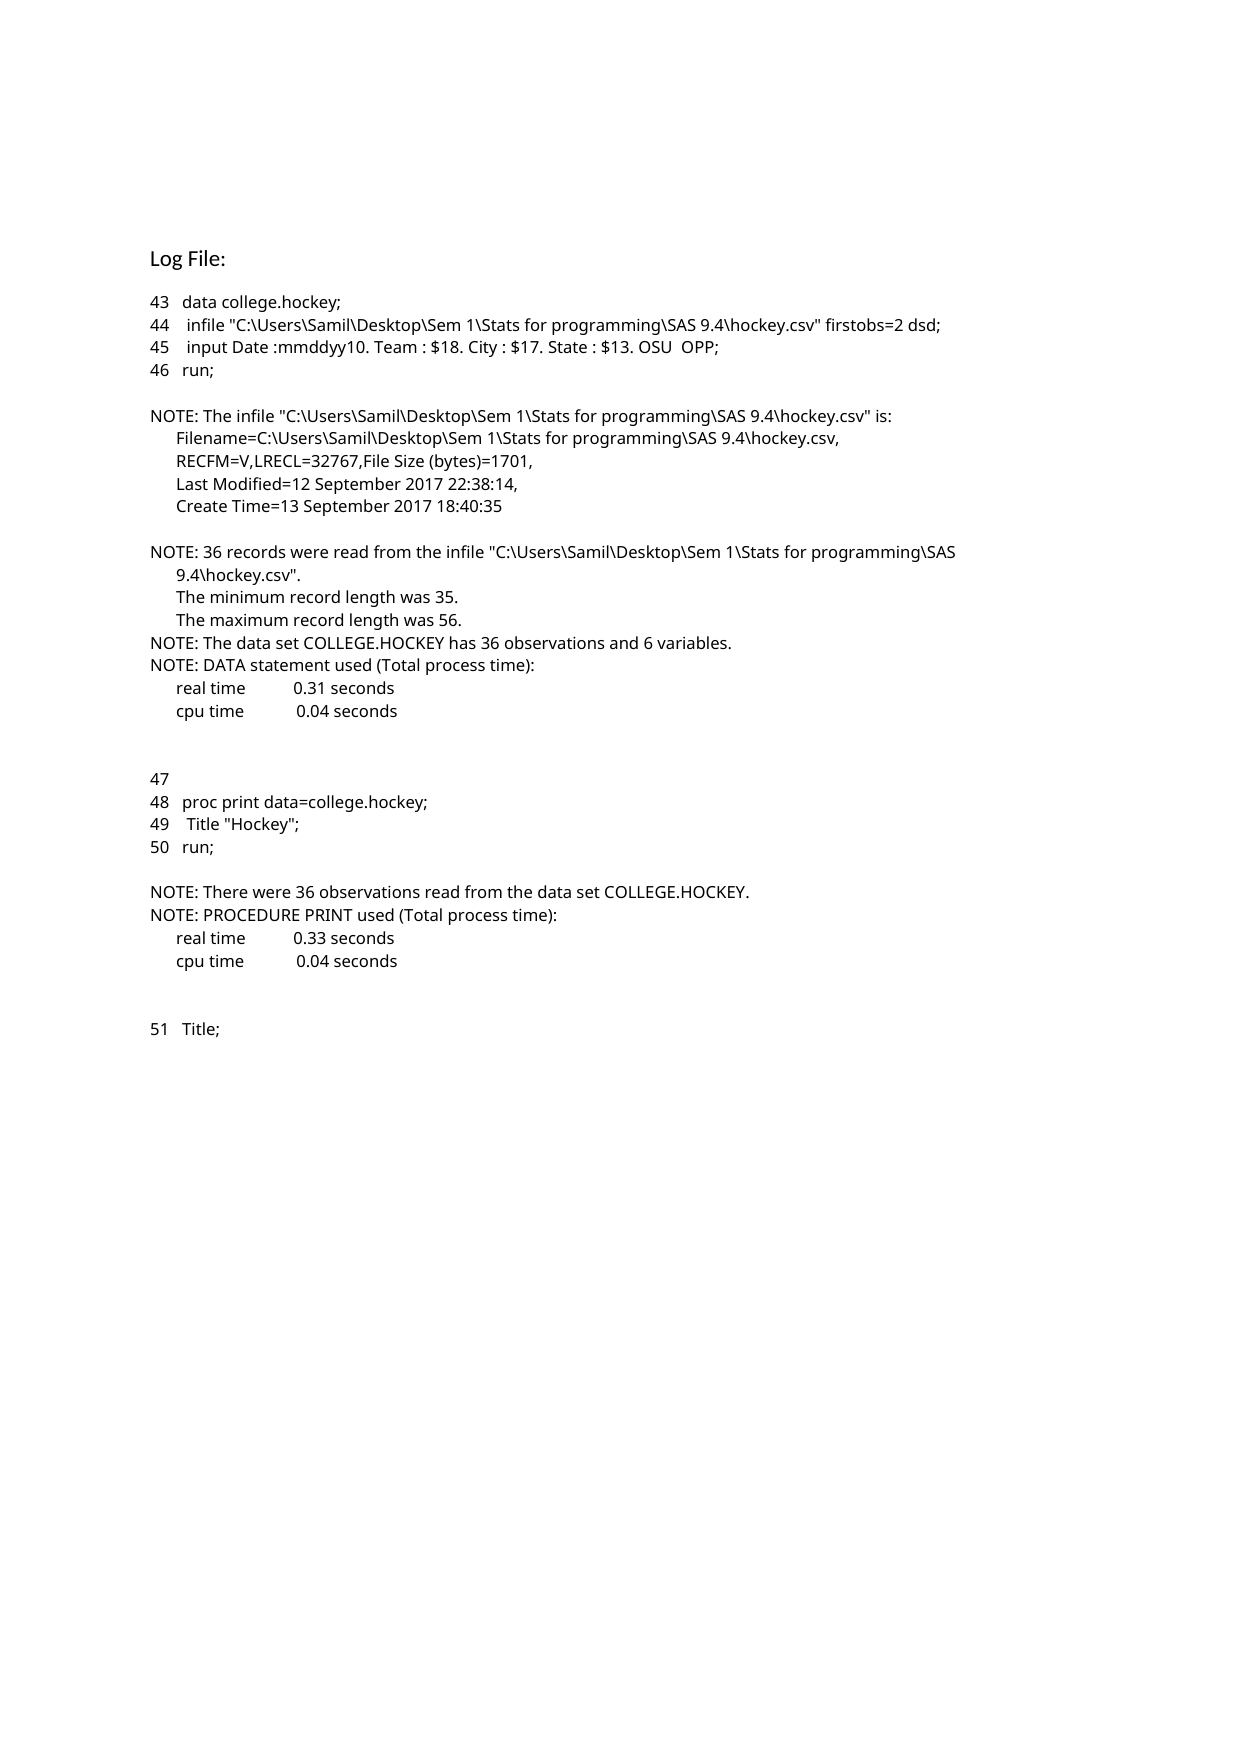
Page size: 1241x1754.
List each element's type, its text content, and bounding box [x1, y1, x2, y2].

text Log File: [150, 244, 1090, 272]
text NOTE: PROCEDURE PRINT used (Total process time): [150, 904, 1090, 926]
text Create Time=13 September 2017 18:40:35 [150, 495, 1090, 518]
text 44 infile "C:\Users\Samil\Desktop\Sem 1\Stats for programming\SAS 9.4\hockey.csv" firstobs=2 dsd; [150, 313, 1090, 336]
text 46 run; [150, 359, 1090, 381]
text 50 run; [150, 836, 1090, 858]
text 47 [150, 767, 1090, 790]
text The minimum record length was 35. [150, 586, 1090, 608]
text NOTE: 36 records were read from the infile "C:\Users\Samil\Desktop\Sem 1\Stats for programming\SAS [150, 540, 1090, 563]
text Last Modified=12 September 2017 22:38:14, [150, 472, 1090, 495]
text 48 proc print data=college.hockey; [150, 790, 1090, 813]
text 43 data college.hockey; [150, 291, 1090, 313]
text cpu time 0.04 seconds [150, 949, 1090, 972]
text The maximum record length was 56. [150, 608, 1090, 631]
text Filename=C:\Users\Samil\Desktop\Sem 1\Stats for programming\SAS 9.4\hockey.csv, [150, 427, 1090, 449]
text RECFM=V,LRECL=32767,File Size (bytes)=1701, [150, 449, 1090, 472]
text NOTE: There were 36 observations read from the data set COLLEGE.HOCKEY. [150, 881, 1090, 904]
text real time 0.33 seconds [150, 926, 1090, 949]
text NOTE: The infile "C:\Users\Samil\Desktop\Sem 1\Stats for programming\SAS 9.4\hockey.csv" is: [150, 404, 1090, 427]
text cpu time 0.04 seconds [150, 699, 1090, 722]
text 45 input Date :mmddyy10. Team : $18. City : $17. State : $13. OSU OPP; [150, 336, 1090, 359]
text 51 Title; [150, 1017, 1090, 1040]
text 9.4\hockey.csv". [150, 563, 1090, 586]
text NOTE: The data set COLLEGE.HOCKEY has 36 observations and 6 variables. [150, 631, 1090, 654]
text real time 0.31 seconds [150, 677, 1090, 699]
text 49 Title "Hockey"; [150, 813, 1090, 836]
text NOTE: DATA statement used (Total process time): [150, 654, 1090, 677]
